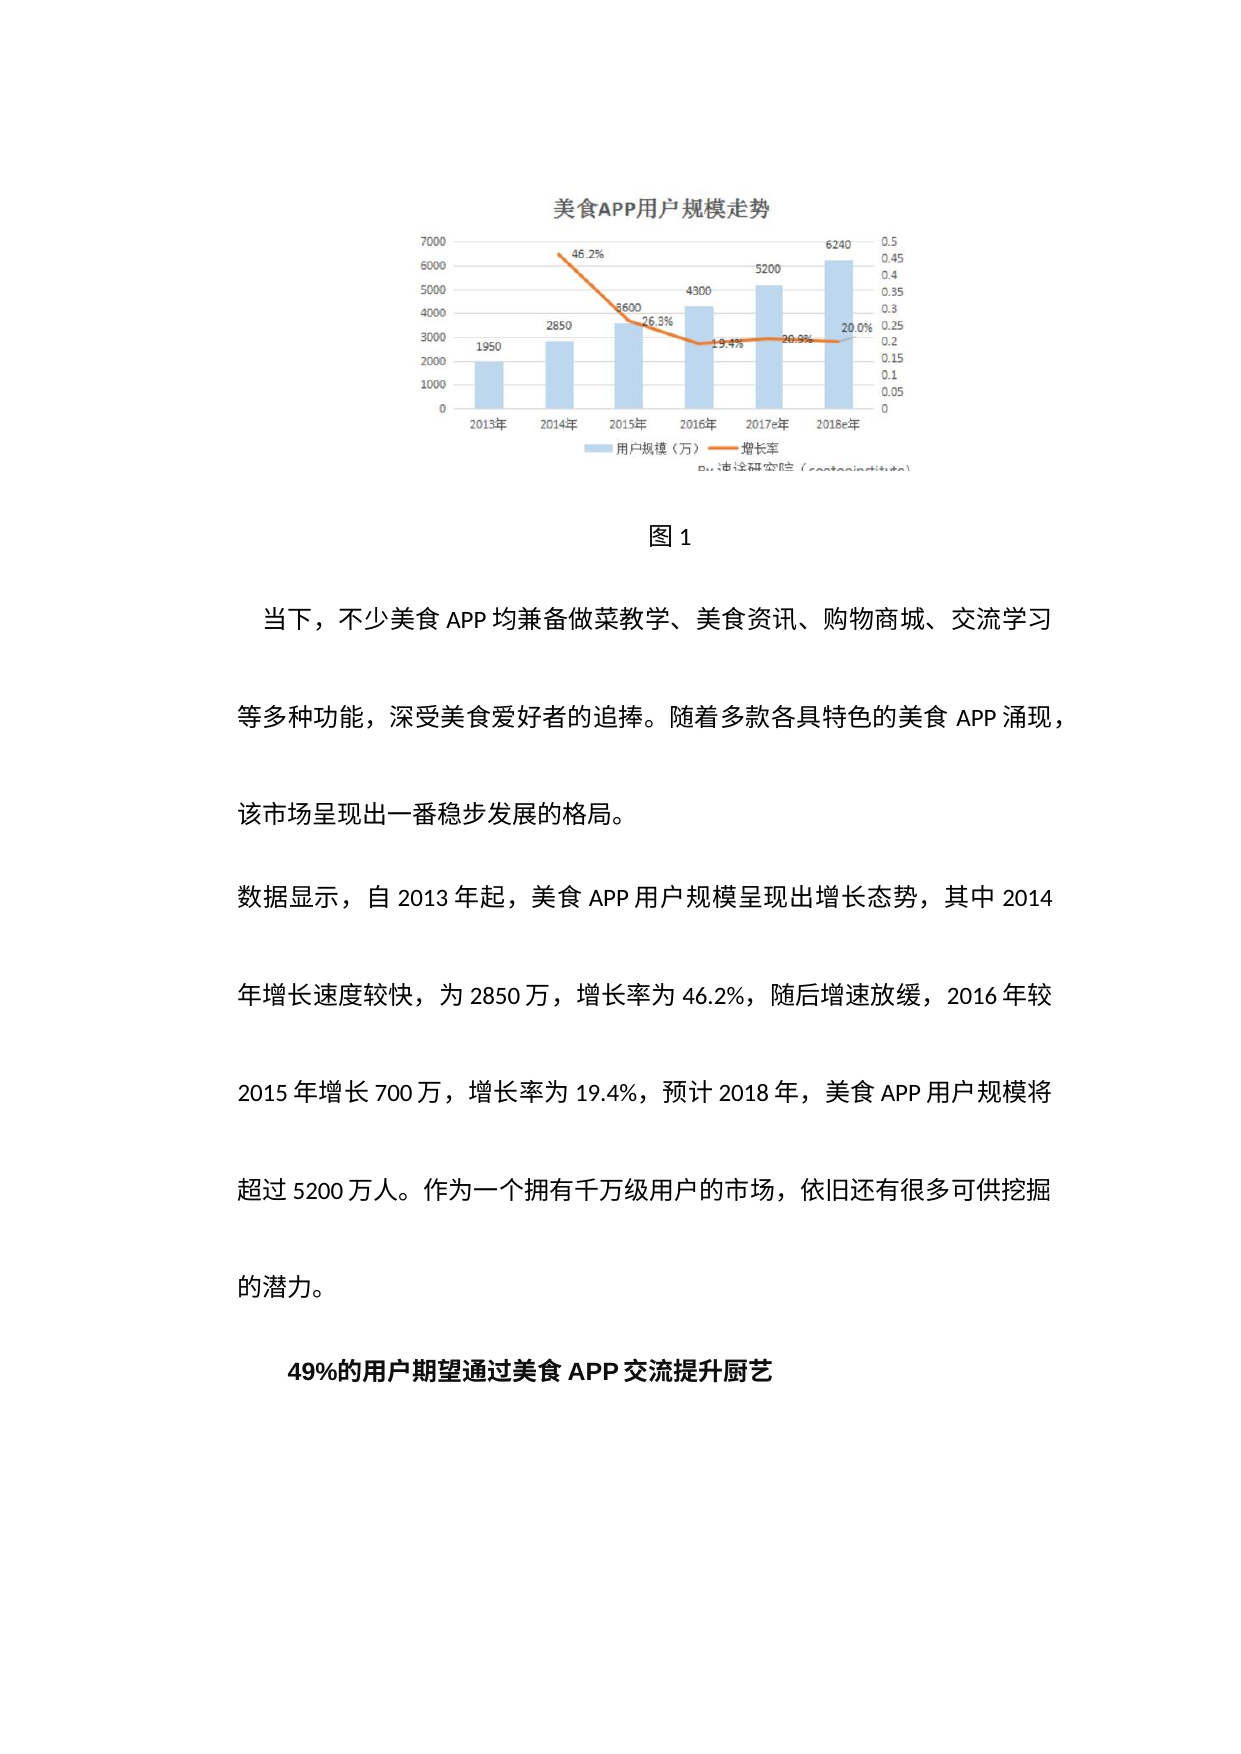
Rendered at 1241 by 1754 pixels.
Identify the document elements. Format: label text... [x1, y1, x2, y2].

picture [374, 162, 966, 471]
text 49%的用户期望通过美食APP交流提升厨艺 [237, 1337, 1053, 1402]
text 图1 [237, 502, 1053, 567]
text 数据显示，自2013年起，美食APP用户规模呈现出增长态势，其中2014年增长速度较快，为2850万，增长率为46.2%，随后增速放缓，2016年较2015年增长700万，增长率为19.4%，预计2018年，美食APP用户规模将超过5200万人。作为一个拥有千万级用户的市场，依旧还有很多可供挖掘的潜力。 [237, 1108, 1053, 1318]
text 当下，不少美食APP均兼备做菜教学、美食资讯、购物商城、交流学习等多种功能，深受美食爱好者的追捧。随着多款各具特色的美食APP涌现，该市场呈现出一番稳步发展的格局。 [237, 585, 1053, 702]
text 数据显示，自2013年起，美食APP用户规模呈现出增长态势，其中2014年增长速度较快，为2850万，增长率为46.2%，随后增速放缓，2016年较2015年增长700万，增长率为19.4%，预计2018年，美食APP用户规模将超过5200万人。作为一个拥有千万级用户的市场，依旧还有很多可供挖掘的潜力。 [237, 863, 1053, 1078]
text 当下，不少美食APP均兼备做菜教学、美食资讯、购物商城、交流学习等多种功能，深受美食爱好者的追捧。随着多款各具特色的美食APP涌现，该市场呈现出一番稳步发展的格局。 [237, 732, 1053, 845]
